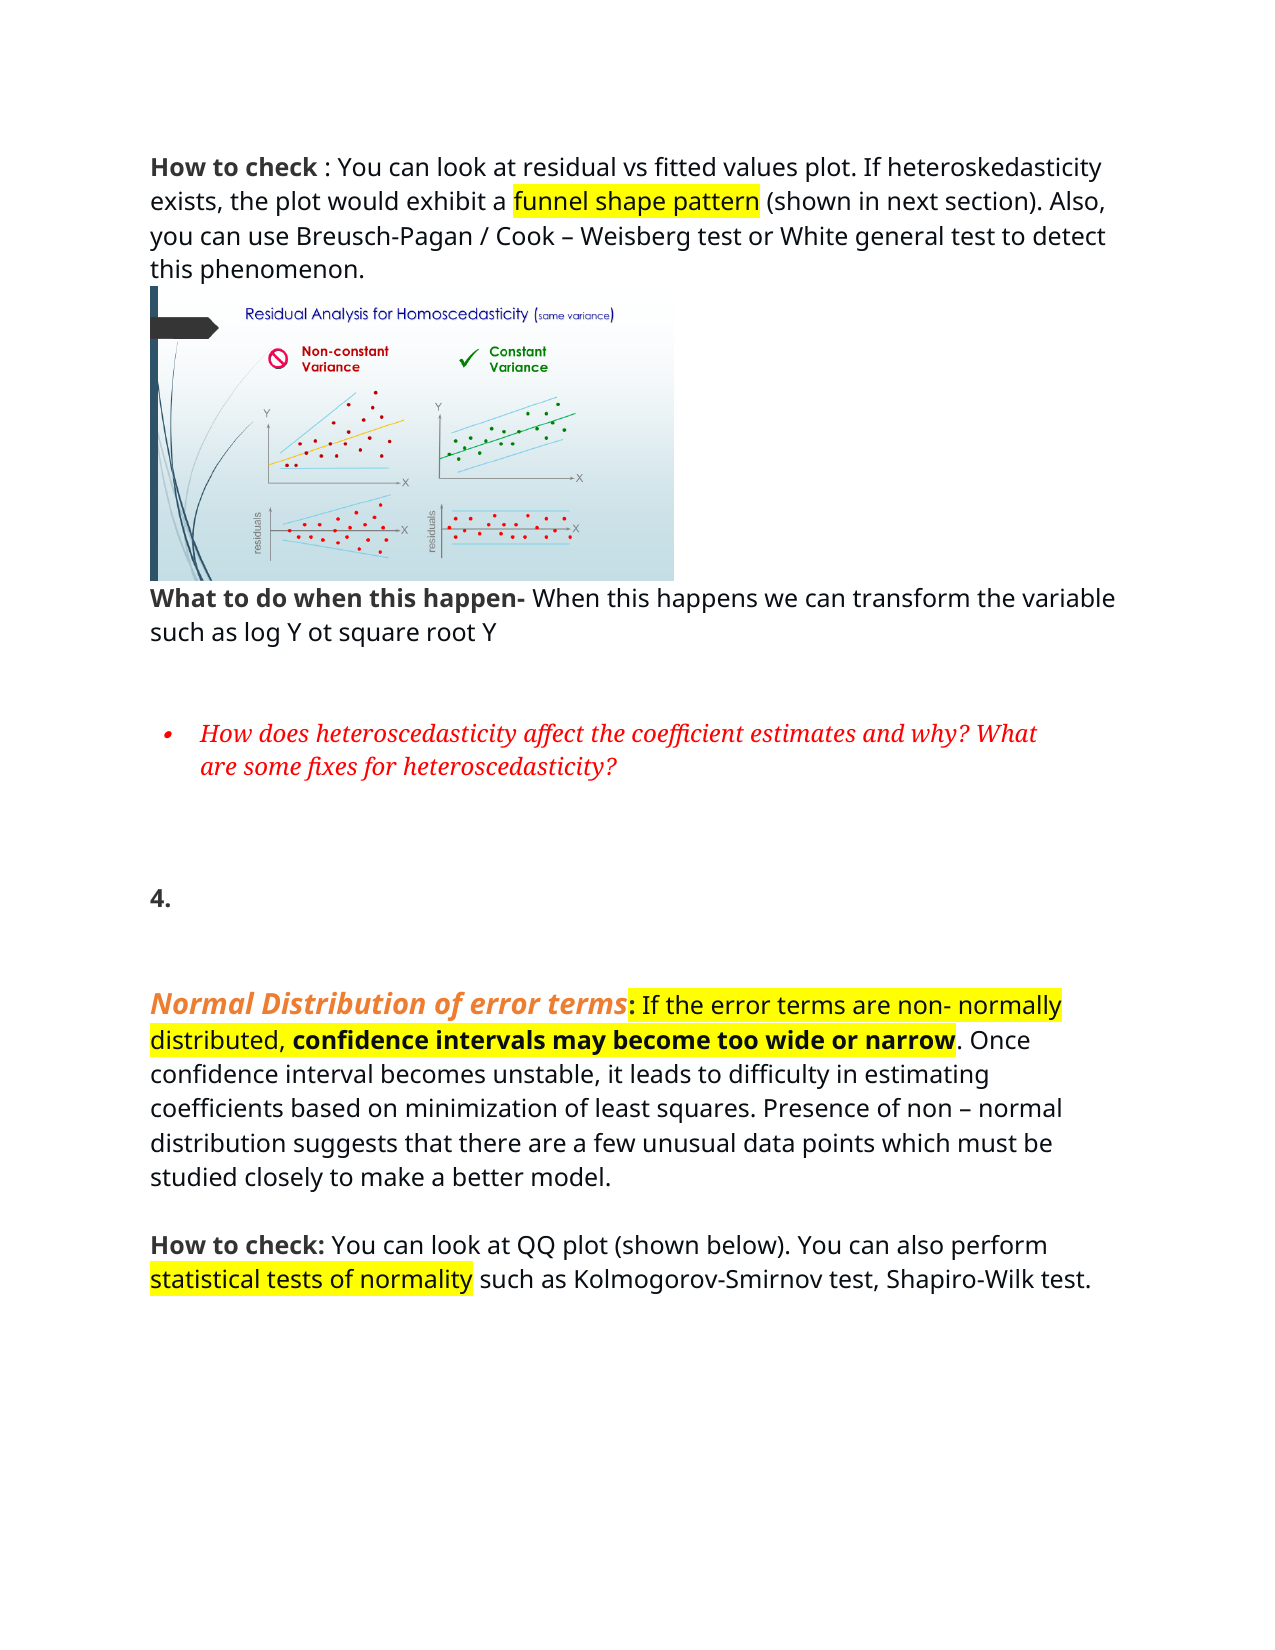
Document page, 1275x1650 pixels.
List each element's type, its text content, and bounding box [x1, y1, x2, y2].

picture [150, 286, 674, 581]
text Normal Distribution of error terms: If the error terms are non- normally distributed, confidence intervals may become too wide or narrow. Once confidence interval becomes unstable, it leads to difficulty in estimating coefficients based on minimization of least squares. Presence of non – normal distribution suggests that there are a few unusual data points which must be studied closely to make a better model. [150, 983, 1125, 1193]
list How does heteroscedasticity affect the coefficient estimates and why? What are some fixes for heteroscedasticity? [162, 717, 1075, 782]
text How to check : You can look at residual vs fitted values plot. If heteroskedasticity exists, the plot would exhibit a funnel shape pattern (shown in next section). Also, you can use Breusch-Pagan / Cook – Weisberg test or White general test to detect this phenomenon. [150, 150, 1125, 286]
text How to check: You can look at QQ plot (shown below). You can also perform statistical tests of normality such as Kolmogorov-Smirnov test, Shapiro-Wilk test. [150, 1227, 1125, 1296]
text 4. [150, 881, 1125, 915]
text What to do when this happen- When this happens we can transform the variable such as log Y ot square root Y [150, 581, 1125, 649]
